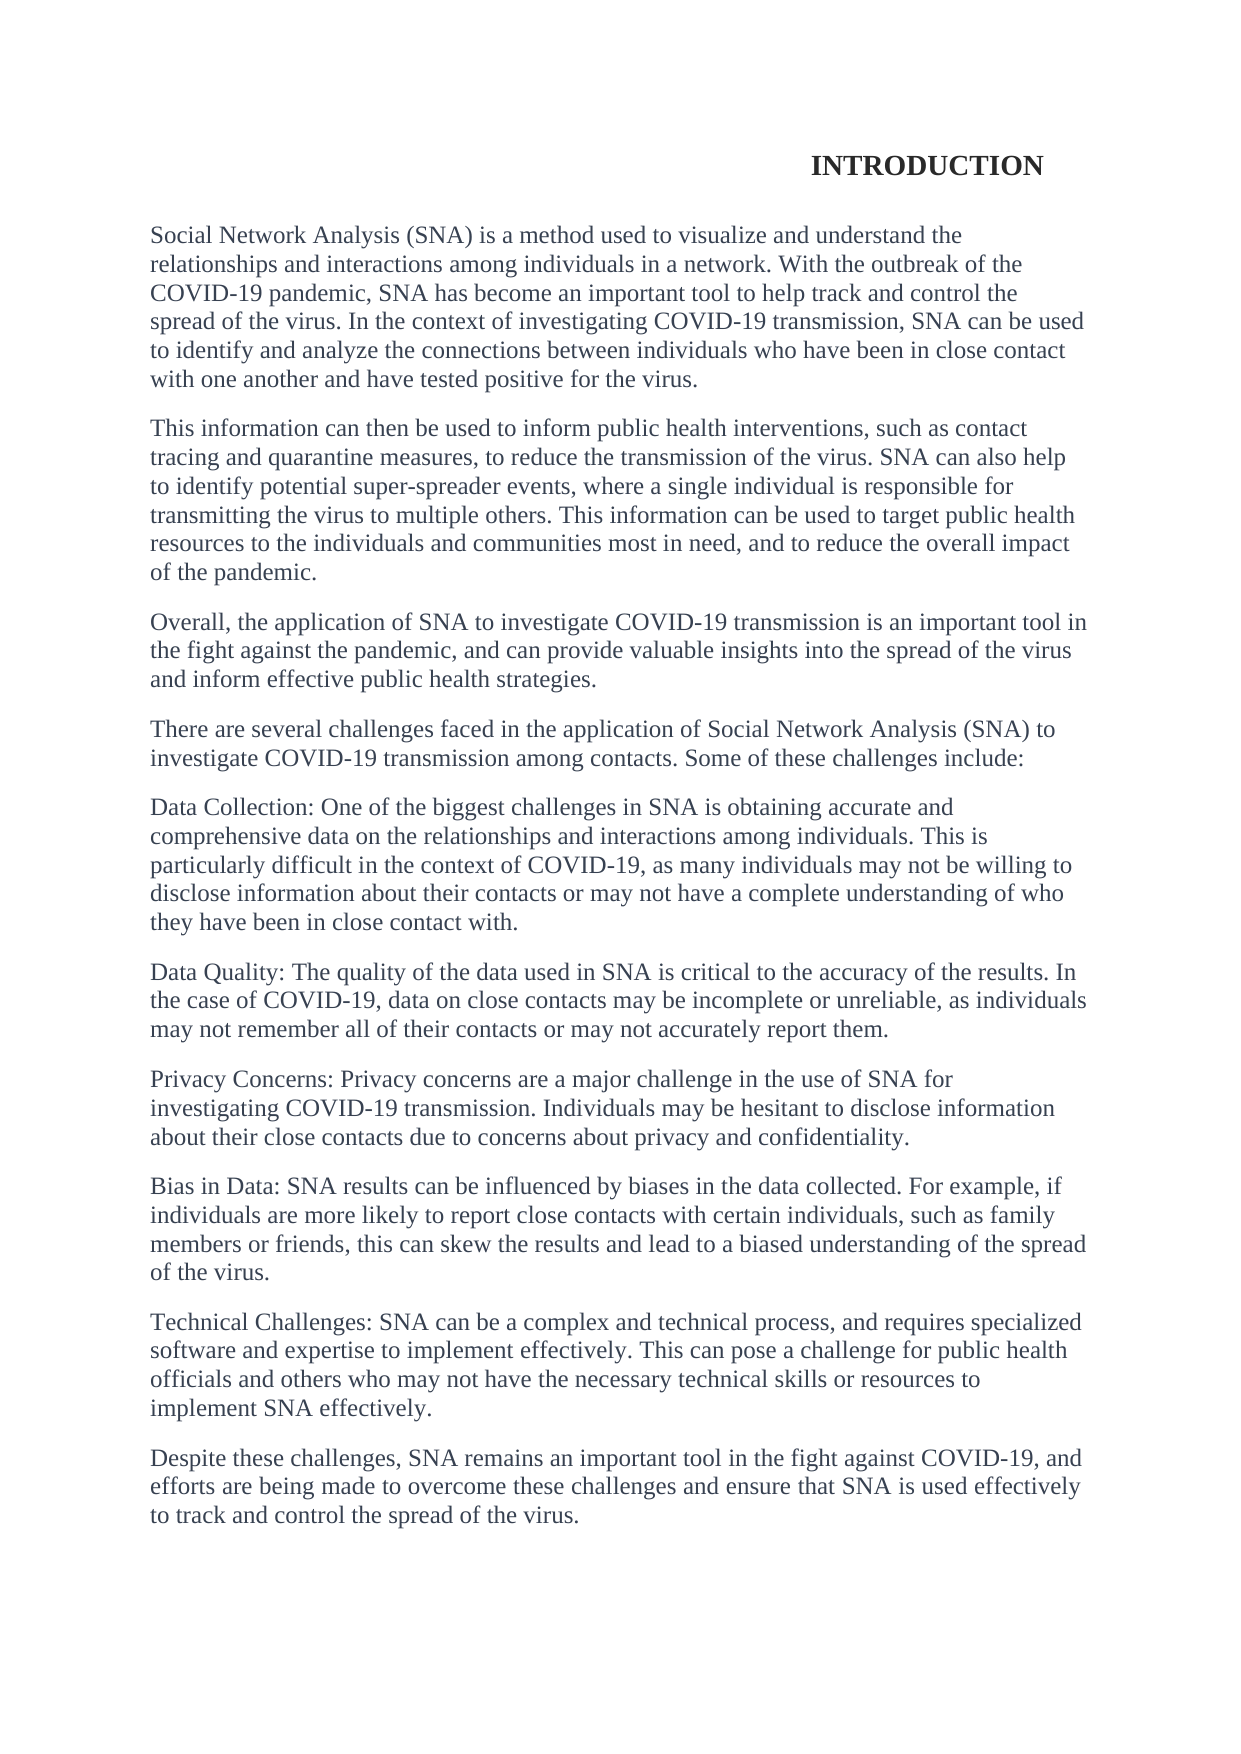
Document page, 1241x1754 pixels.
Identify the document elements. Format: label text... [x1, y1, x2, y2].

text Bias in Data: SNA results can be influenced by biases in the data collected. For example, if individuals are more likely to report close contacts with certain individuals, such as family members or friends, this can skew the results and lead to a biased understanding of the spread of the virus. [150, 1171, 1100, 1286]
text This information can then be used to inform public health interventions, such as contact tracing and quarantine measures, to reduce the transmission of the virus. SNA can also help to identify potential super-spreader events, where a single individual is responsible for transmitting the virus to multiple others. This information can be used to target public health resources to the individuals and communities most in need, and to reduce the overall impact of the pandemic. [150, 413, 1083, 586]
text Technical Challenges: SNA can be a complex and technical process, and requires specialized software and expertise to implement effectively. This can pose a challenge for public health officials and others who may not have the necessary technical skills or resources to implement SNA effectively. [150, 1307, 1085, 1422]
text Despite these challenges, SNA remains an important tool in the fight against COVID-19, and efforts are being made to overcome these challenges and ensure that SNA is used effectively to track and control the spread of the virus. [150, 1443, 1082, 1529]
text Data Quality: The quality of the data used in SNA is critical to the accuracy of the results. In the case of COVID-19, data on close contacts may be incomplete or unreliable, as individuals may not remember all of their contacts or may not accurately report them. [150, 957, 1103, 1043]
text Privacy Concerns: Privacy concerns are a major challenge in the use of SNA for investigating COVID-19 transmission. Individuals may be hesitant to disclose information about their close contacts due to concerns about privacy and confidentiality. [150, 1064, 1088, 1150]
text There are several challenges faced in the application of Social Network Analysis (SNA) to investigate COVID-19 transmission among contacts. Some of these challenges include: [150, 714, 1103, 771]
subtitle INTRODUCTION [450, 148, 1103, 182]
text Overall, the application of SNA to investigate COVID-19 transmission is an important tool in the fight against the pandemic, and can provide valuable insights into the spread of the virus and inform effective public health strategies. [150, 607, 1103, 693]
text Social Network Analysis (SNA) is a method used to visualize and understand the relationships and interactions among individuals in a network. With the outbreak of the COVID-19 pandemic, SNA has become an important tool to help track and control the spread of the virus. In the context of investigating COVID-19 transmission, SNA can be used to identify and analyze the connections between individuals who have been in close contact with one another and have tested positive for the virus. [150, 220, 1089, 393]
text Data Collection: One of the biggest challenges in SNA is obtaining accurate and comprehensive data on the relationships and interactions among individuals. This is particularly difficult in the context of COVID-19, as many individuals may not be willing to disclose information about their contacts or may not have a complete understanding of who they have been in close contact with. [150, 792, 1100, 936]
